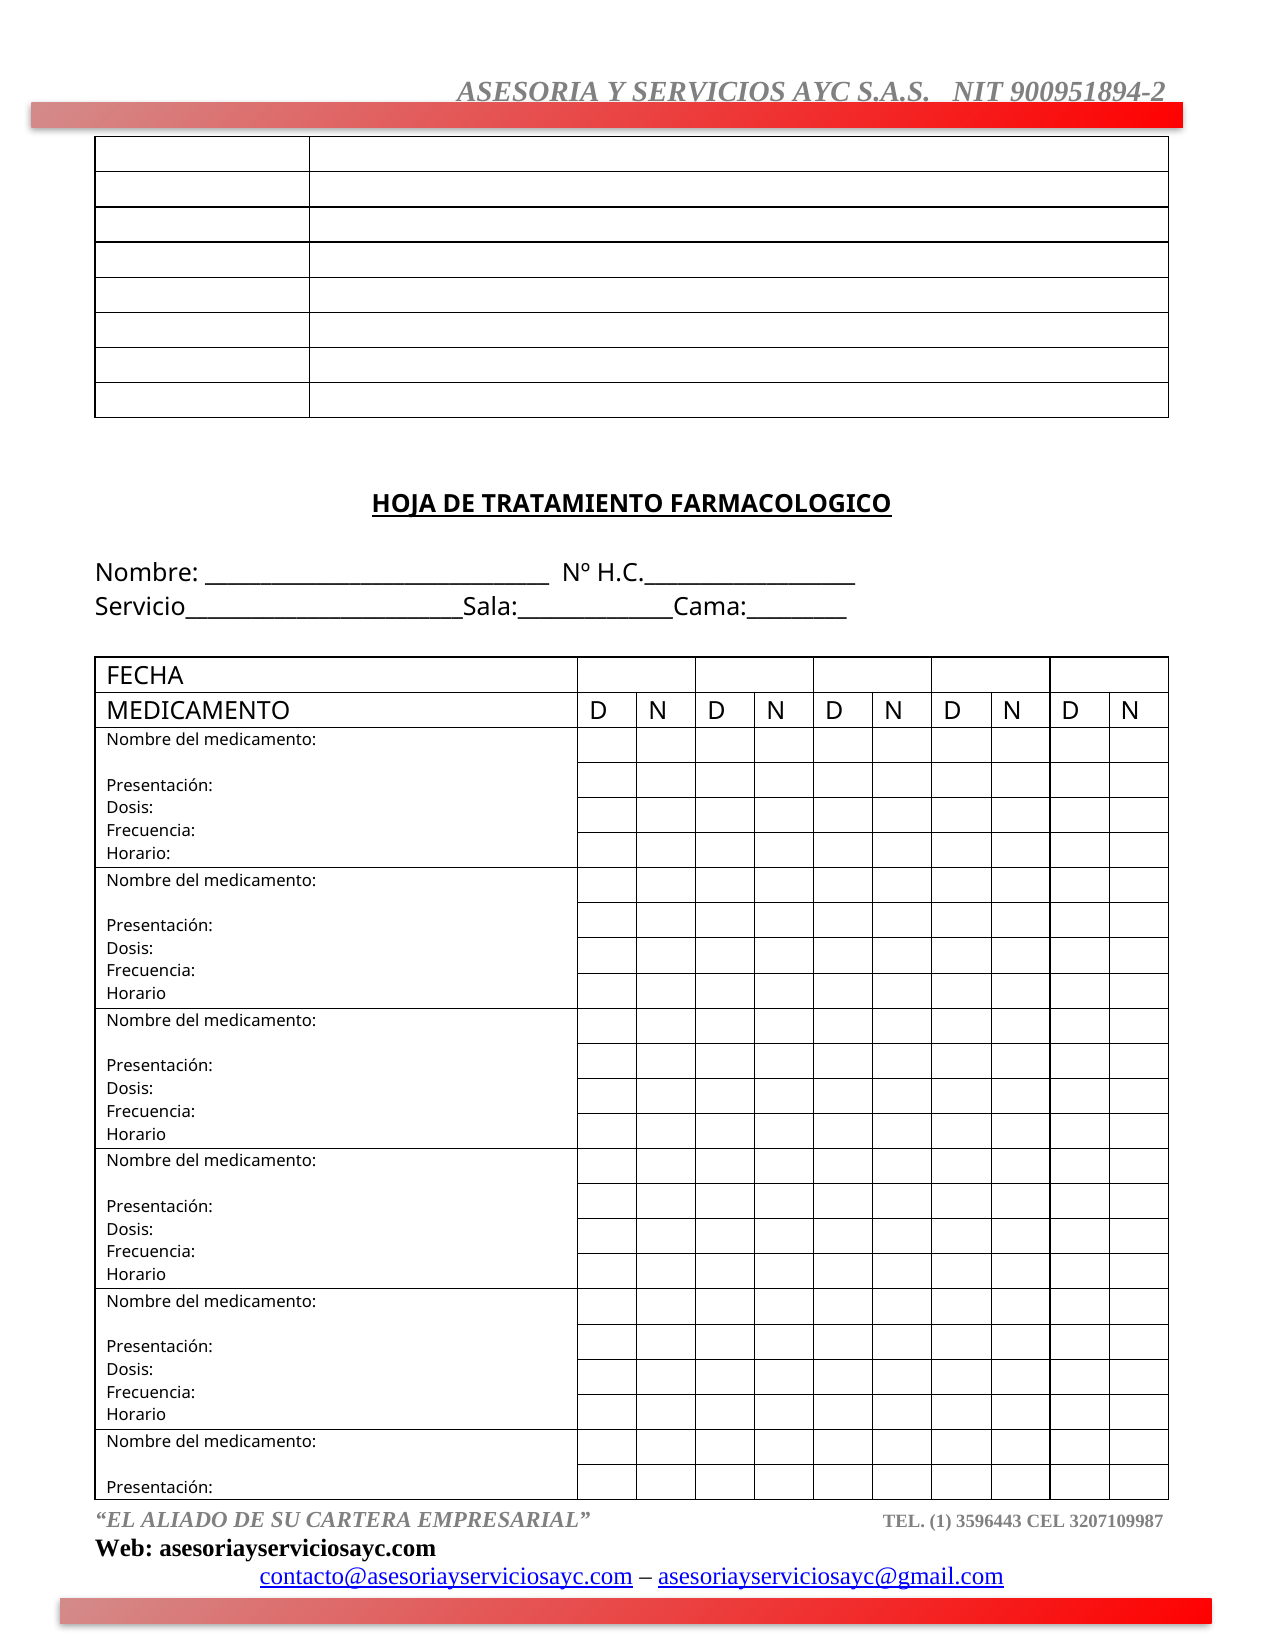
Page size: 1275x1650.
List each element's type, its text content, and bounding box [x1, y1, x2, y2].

table_cell [637, 1465, 695, 1499]
table_cell [578, 1430, 636, 1464]
table_cell [310, 137, 1168, 171]
table_cell [755, 1465, 813, 1499]
table_cell [873, 1289, 931, 1323]
table_cell [755, 1289, 813, 1323]
table_cell [992, 833, 1049, 867]
table_cell [992, 728, 1049, 762]
table_cell [755, 868, 813, 902]
table_cell [932, 1079, 991, 1113]
table_cell [96, 137, 309, 171]
table_cell [932, 1465, 991, 1499]
table_cell [578, 1325, 636, 1358]
table_cell [696, 1289, 754, 1323]
table_cell [814, 868, 872, 902]
table_cell [814, 1254, 872, 1288]
table_cell [814, 1430, 872, 1464]
table_cell [814, 1219, 872, 1253]
table_cell [637, 728, 695, 762]
table_cell [755, 1184, 813, 1218]
table_cell [814, 1044, 872, 1078]
table_header [932, 658, 1049, 692]
table_cell MEDICAMENTO [96, 693, 577, 727]
table_cell [1051, 1079, 1109, 1113]
table_cell [1110, 728, 1168, 762]
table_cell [96, 1289, 577, 1429]
table_cell [696, 1219, 754, 1253]
table_cell [755, 728, 813, 762]
table_cell [992, 1360, 1049, 1394]
table_cell [1051, 1430, 1109, 1464]
table_cell [992, 1325, 1049, 1358]
table_cell [873, 1325, 931, 1358]
table_cell [1051, 1149, 1109, 1183]
table_cell [696, 833, 754, 867]
table_cell [873, 798, 931, 832]
table_cell [992, 1079, 1049, 1113]
table_cell [1110, 1044, 1168, 1078]
table_cell Nombre del medicamento: Presentación: Dosis: Frecuencia: Horario: [96, 728, 577, 867]
table_cell [873, 763, 931, 797]
table_cell [1110, 1395, 1168, 1429]
table_cell [578, 1079, 636, 1113]
table_cell [1110, 1149, 1168, 1183]
table_cell [755, 903, 813, 937]
table_cell [1051, 1044, 1109, 1078]
table_cell [637, 833, 695, 867]
table_cell [1110, 1325, 1168, 1358]
table_cell [1051, 903, 1109, 937]
table_cell [637, 1149, 695, 1183]
table_cell [814, 833, 872, 867]
table_cell [932, 1114, 991, 1148]
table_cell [96, 1430, 577, 1499]
table_cell [873, 1114, 931, 1148]
table_cell [96, 172, 309, 206]
table_cell [1110, 903, 1168, 937]
table_cell [96, 278, 309, 312]
table_cell D [814, 693, 872, 727]
table_header [1051, 658, 1168, 692]
table_cell [578, 763, 636, 797]
table_cell [932, 1219, 991, 1253]
table_cell [932, 1395, 991, 1429]
table_cell [637, 1044, 695, 1078]
table_cell [992, 1219, 1049, 1253]
table_cell [637, 1254, 695, 1288]
table_cell [873, 1465, 931, 1499]
table_cell [310, 208, 1168, 241]
table_cell [932, 833, 991, 867]
table_cell [637, 1395, 695, 1429]
table_cell [814, 1395, 872, 1429]
table_cell [1110, 1430, 1168, 1464]
table_cell [873, 903, 931, 937]
table_cell N [873, 693, 931, 727]
table_cell [873, 1149, 931, 1183]
table_cell [992, 1149, 1049, 1183]
table_cell [696, 1184, 754, 1218]
table_header FECHA [96, 658, 577, 692]
table_cell [932, 1254, 991, 1288]
table_cell [310, 348, 1168, 382]
table_cell [932, 763, 991, 797]
table_cell D [578, 693, 636, 727]
table_cell [1110, 763, 1168, 797]
table_cell [1110, 868, 1168, 902]
table_cell [1110, 1114, 1168, 1148]
table_cell [1110, 1079, 1168, 1113]
table_cell [637, 1184, 695, 1218]
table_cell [96, 1149, 577, 1288]
table_cell [932, 1044, 991, 1078]
table_cell [1051, 728, 1109, 762]
table_cell [932, 1430, 991, 1464]
table_cell [696, 1044, 754, 1078]
table_cell N [755, 693, 813, 727]
table_cell [814, 1079, 872, 1113]
table_header [814, 658, 931, 692]
table_cell [1051, 1219, 1109, 1253]
table_cell [1110, 1289, 1168, 1323]
table_cell [578, 1184, 636, 1218]
table_cell [814, 763, 872, 797]
table_cell [578, 1009, 636, 1043]
table_cell [932, 728, 991, 762]
table_cell [578, 1289, 636, 1323]
table_cell [814, 798, 872, 832]
table_cell [310, 172, 1168, 206]
table_cell [578, 903, 636, 937]
table_cell [873, 1395, 931, 1429]
table_cell [992, 1254, 1049, 1288]
table_cell [814, 1009, 872, 1043]
table_cell [1051, 1254, 1109, 1288]
table_cell [814, 1325, 872, 1358]
table_cell [578, 1395, 636, 1429]
table_cell [932, 1184, 991, 1218]
table_cell [755, 1430, 813, 1464]
table_cell [637, 868, 695, 902]
table_cell [992, 1114, 1049, 1148]
table_cell [992, 798, 1049, 832]
table_cell [755, 1114, 813, 1148]
table_cell [96, 348, 309, 382]
table_cell [1051, 1465, 1109, 1499]
table_cell [578, 1219, 636, 1253]
table_cell [96, 313, 309, 347]
table_cell [873, 833, 931, 867]
table_cell [992, 1009, 1049, 1043]
table_cell [932, 1009, 991, 1043]
table_cell [637, 1360, 695, 1394]
table_cell [578, 728, 636, 762]
table_cell [1110, 1254, 1168, 1288]
table_cell [1110, 1465, 1168, 1499]
table_cell [992, 1184, 1049, 1218]
table_cell [578, 1465, 636, 1499]
text Servicio_________________________Sala:______________Cama:_________ [94, 588, 1169, 622]
table_cell [755, 1254, 813, 1288]
table_cell [932, 1149, 991, 1183]
table_cell [578, 868, 636, 902]
table_cell [696, 1360, 754, 1394]
table_cell [696, 1149, 754, 1183]
table_cell [1110, 1219, 1168, 1253]
text Nombre: _______________________________ Nº H.C.___________________ [94, 554, 1169, 588]
table_cell [755, 1079, 813, 1113]
table_cell [1110, 1009, 1168, 1043]
text HOJA DE TRATAMIENTO FARMACOLOGICO [94, 486, 1169, 520]
table_cell [696, 1395, 754, 1429]
table_cell [755, 798, 813, 832]
table_cell [814, 1184, 872, 1218]
table_cell [637, 938, 695, 972]
table_cell [755, 1009, 813, 1043]
table_cell [578, 1114, 636, 1148]
table_cell [637, 763, 695, 797]
table_cell [755, 1044, 813, 1078]
table_cell [578, 1254, 636, 1288]
table_cell [992, 974, 1049, 1007]
table_cell [814, 1465, 872, 1499]
table_cell [696, 763, 754, 797]
table_header [578, 658, 695, 692]
table_cell [637, 1289, 695, 1323]
table_cell [932, 1360, 991, 1394]
table_cell [696, 1114, 754, 1148]
table_cell [696, 903, 754, 937]
table_cell [755, 763, 813, 797]
table_cell [932, 1325, 991, 1358]
table_cell [578, 833, 636, 867]
table_cell [992, 763, 1049, 797]
table_cell [992, 1430, 1049, 1464]
table_cell [992, 1465, 1049, 1499]
table_cell [578, 1044, 636, 1078]
table_cell [1051, 1184, 1109, 1218]
table_cell [637, 903, 695, 937]
table_cell [932, 903, 991, 937]
table_cell [96, 243, 309, 277]
table_cell [873, 728, 931, 762]
table_cell [1051, 763, 1109, 797]
table_cell N [637, 693, 695, 727]
table_cell [1110, 1360, 1168, 1394]
table_cell [932, 938, 991, 972]
table_cell [1051, 833, 1109, 867]
table_cell [696, 938, 754, 972]
table_cell [696, 728, 754, 762]
table_cell [992, 1044, 1049, 1078]
table_cell [696, 1009, 754, 1043]
table_cell [696, 974, 754, 1007]
table_cell [1051, 1289, 1109, 1323]
table_cell [696, 868, 754, 902]
table_cell [637, 1114, 695, 1148]
table_cell [992, 868, 1049, 902]
table_cell [637, 974, 695, 1007]
table_cell [755, 1149, 813, 1183]
table_cell [992, 1289, 1049, 1323]
table_cell [96, 208, 309, 241]
table_cell [1051, 1395, 1109, 1429]
table_cell [873, 868, 931, 902]
table_cell [1110, 798, 1168, 832]
table_cell [637, 1079, 695, 1113]
table_cell [637, 1219, 695, 1253]
table_cell [696, 798, 754, 832]
table_cell [1110, 833, 1168, 867]
table_cell [696, 1430, 754, 1464]
table_cell [637, 1430, 695, 1464]
table_cell D [932, 693, 991, 727]
table_cell [873, 1360, 931, 1394]
table_cell [932, 868, 991, 902]
table_cell [814, 1289, 872, 1323]
table_cell Nombre del medicamento: Presentación: Dosis: Frecuencia: Horario [96, 1009, 577, 1148]
table_cell [873, 974, 931, 1007]
table_cell [755, 1325, 813, 1358]
table_cell [1110, 938, 1168, 972]
table_cell [637, 798, 695, 832]
table_cell [578, 1360, 636, 1394]
table_cell [873, 1079, 931, 1113]
table_cell [932, 974, 991, 1007]
table_cell Nombre del medicamento: Presentación: Dosis: Frecuencia: Horario [96, 868, 577, 1007]
table_cell [873, 1430, 931, 1464]
table_cell [932, 798, 991, 832]
table_cell [578, 938, 636, 972]
table_cell [1051, 1114, 1109, 1148]
table_cell [578, 1149, 636, 1183]
table_cell [696, 1079, 754, 1113]
table_cell [637, 1009, 695, 1043]
table_cell [578, 798, 636, 832]
table_cell [1051, 974, 1109, 1007]
table_cell [814, 728, 872, 762]
table_cell [637, 1325, 695, 1358]
table_cell [96, 383, 309, 417]
table_cell [814, 903, 872, 937]
table_cell [873, 1044, 931, 1078]
table_cell [755, 1395, 813, 1429]
table_cell [814, 1114, 872, 1148]
table_cell [310, 313, 1168, 347]
table_cell [873, 1009, 931, 1043]
table_cell [1051, 1009, 1109, 1043]
table_cell [755, 1360, 813, 1394]
table_cell [1051, 798, 1109, 832]
table_cell [755, 833, 813, 867]
table_cell [932, 1289, 991, 1323]
table_cell [992, 938, 1049, 972]
table_cell [1051, 1360, 1109, 1394]
table_cell [814, 1360, 872, 1394]
table_cell [310, 243, 1168, 277]
table_cell [1110, 974, 1168, 1007]
table_cell [814, 974, 872, 1007]
table_cell [873, 1219, 931, 1253]
table_cell [873, 1184, 931, 1218]
table_cell D [696, 693, 754, 727]
table_cell [755, 938, 813, 972]
table_cell [578, 974, 636, 1007]
table_cell [1051, 938, 1109, 972]
table_cell [696, 1254, 754, 1288]
table_cell [310, 278, 1168, 312]
table_cell [814, 938, 872, 972]
table_cell [696, 1325, 754, 1358]
table_cell [992, 903, 1049, 937]
table_cell [873, 938, 931, 972]
table_cell [755, 974, 813, 1007]
table_cell N [992, 693, 1049, 727]
table_cell [992, 1395, 1049, 1429]
table_cell [1051, 868, 1109, 902]
table_cell [310, 383, 1168, 417]
table_cell [696, 1465, 754, 1499]
table_cell [1051, 1325, 1109, 1358]
table_cell D [1051, 693, 1109, 727]
table_cell [873, 1254, 931, 1288]
table_cell N [1110, 693, 1168, 727]
table_cell [755, 1219, 813, 1253]
table_cell [814, 1149, 872, 1183]
table_cell [1110, 1184, 1168, 1218]
table_header [696, 658, 813, 692]
